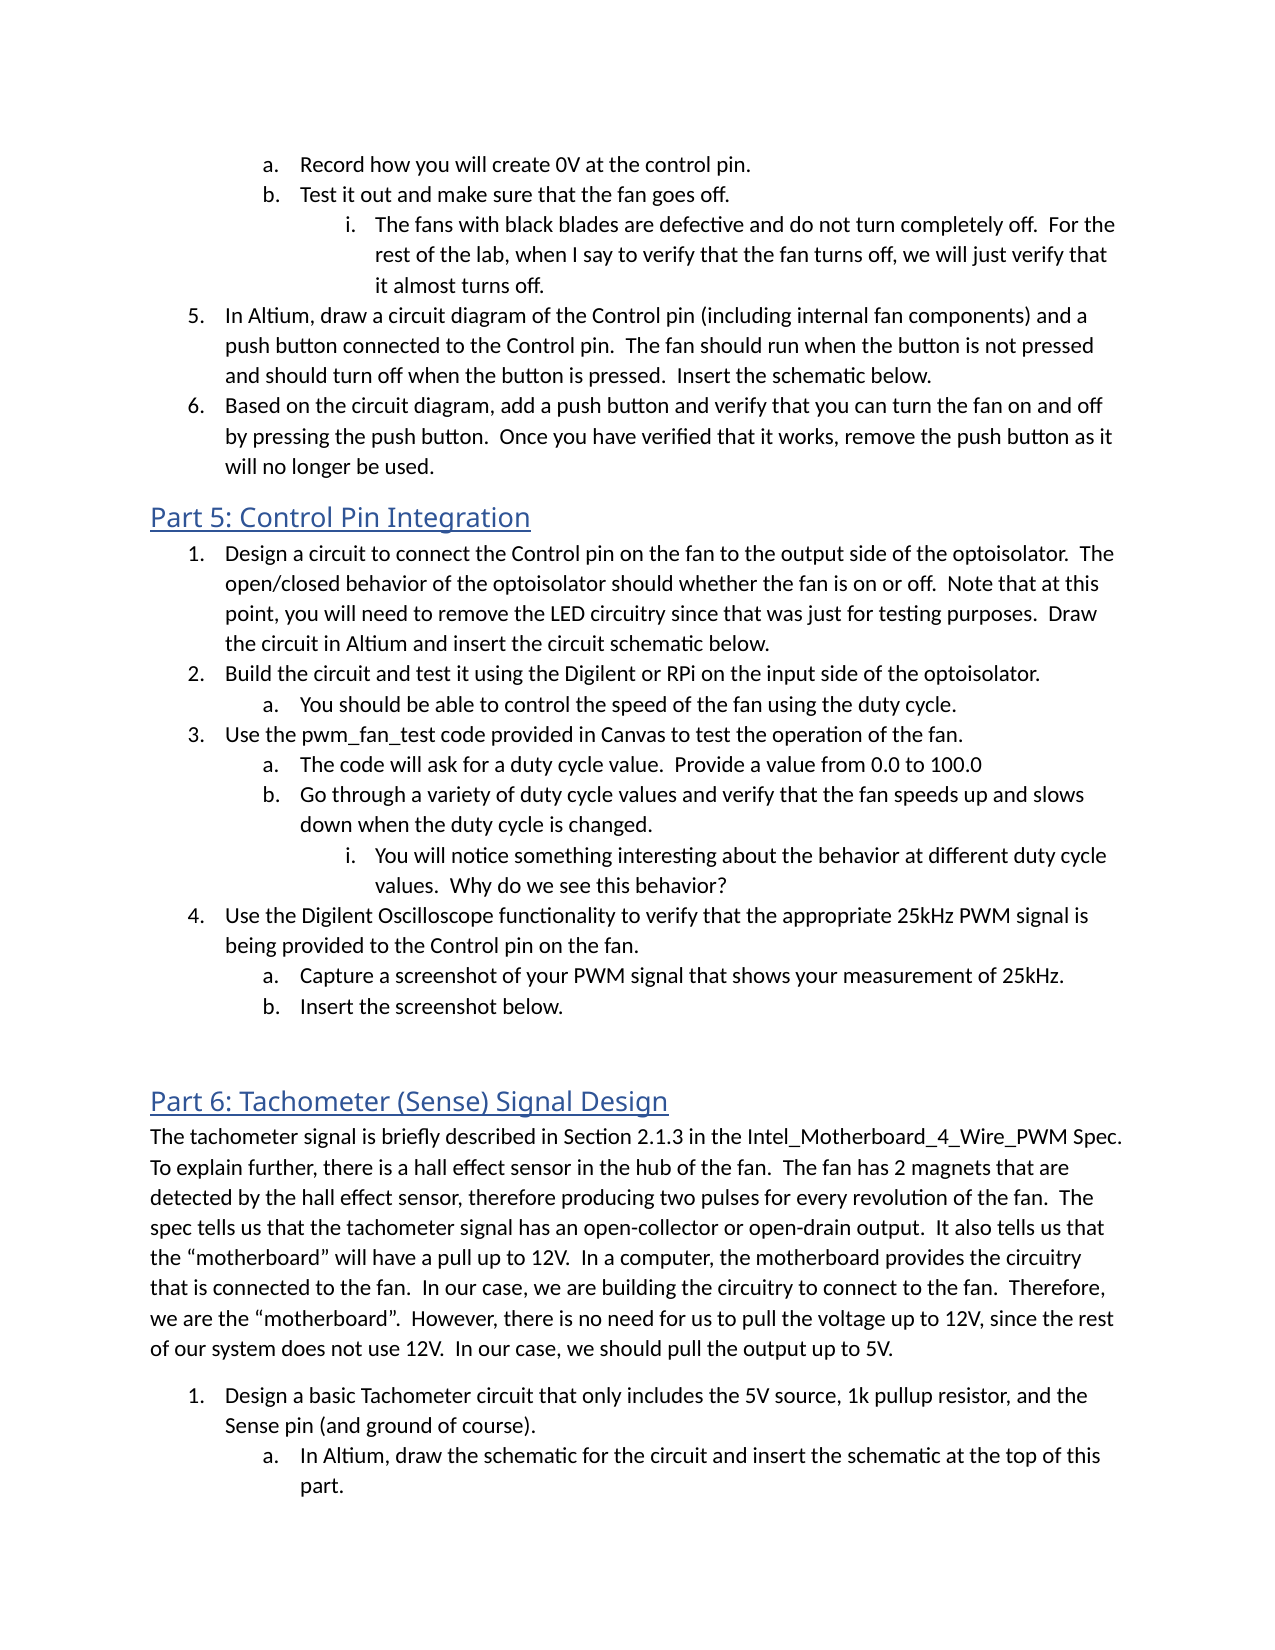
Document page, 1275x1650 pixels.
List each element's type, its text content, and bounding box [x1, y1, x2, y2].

subtitle Part 6: Tachometer (Sense) Signal Design [150, 1083, 1125, 1119]
list Design a basic Tachometer circuit that only includes the 5V source, 1k pullup resistor, and the Sense pin (and ground of course). [187, 1381, 1125, 1439]
list Insert the screenshot below. [262, 992, 1125, 1020]
list The fans with black blades are defective and do not turn completely off. For the rest of the lab, when I say to verify that the fan turns off, we will just verify that it almost turns off. [356, 210, 1125, 299]
list In Altium, draw a circuit diagram of the Control pin (including internal fan components) and a push button connected to the Control pin. The fan should run when the button is not pressed and should turn off when the button is pressed. Insert the schematic below. [187, 301, 1125, 389]
subtitle Part 5: Control Pin Integration [150, 499, 1125, 536]
list Build the circuit and test it using the Digilent or RPi on the input side of the optoisolator. [187, 659, 1125, 688]
list You will notice something interesting about the behavior at different duty cycle values. Why do we see this behavior? [356, 841, 1125, 899]
list Capture a screenshot of your PWM signal that shows your measurement of 25kHz. [262, 962, 1125, 990]
list Record how you will create 0V at the control pin. [262, 150, 1125, 178]
list Based on the circuit diagram, add a push button and verify that you can turn the fan on and off by pressing the push button. Once you have verified that it works, remove the push button as it will no longer be used. [187, 392, 1125, 480]
list Go through a variety of duty cycle values and verify that the fan speeds up and slows down when the duty cycle is changed. [262, 780, 1125, 839]
list Design a circuit to connect the Control pin on the fan to the output side of the optoisolator. The open/closed behavior of the optoisolator should whether the fan is on or off. Note that at this point, you will need to remove the LED circuitry since that was just for testing purposes. Draw the circuit in Altium and insert the circuit schematic below. [187, 539, 1125, 657]
list Use the Digilent Oscilloscope functionality to verify that the appropriate 25kHz PWM signal is being provided to the Control pin on the fan. [187, 901, 1125, 959]
list Test it out and make sure that the fan goes off. [262, 180, 1125, 208]
list Use the pwm_fan_test code provided in Canvas to test the operation of the fan. [187, 720, 1125, 748]
list In Altium, draw the schematic for the circuit and insert the schematic at the top of this part. [262, 1441, 1125, 1499]
list The code will ask for a duty cycle value. Provide a value from 0.0 to 100.0 [262, 750, 1125, 778]
list You should be able to control the speed of the fan using the duty cycle. [262, 690, 1125, 718]
